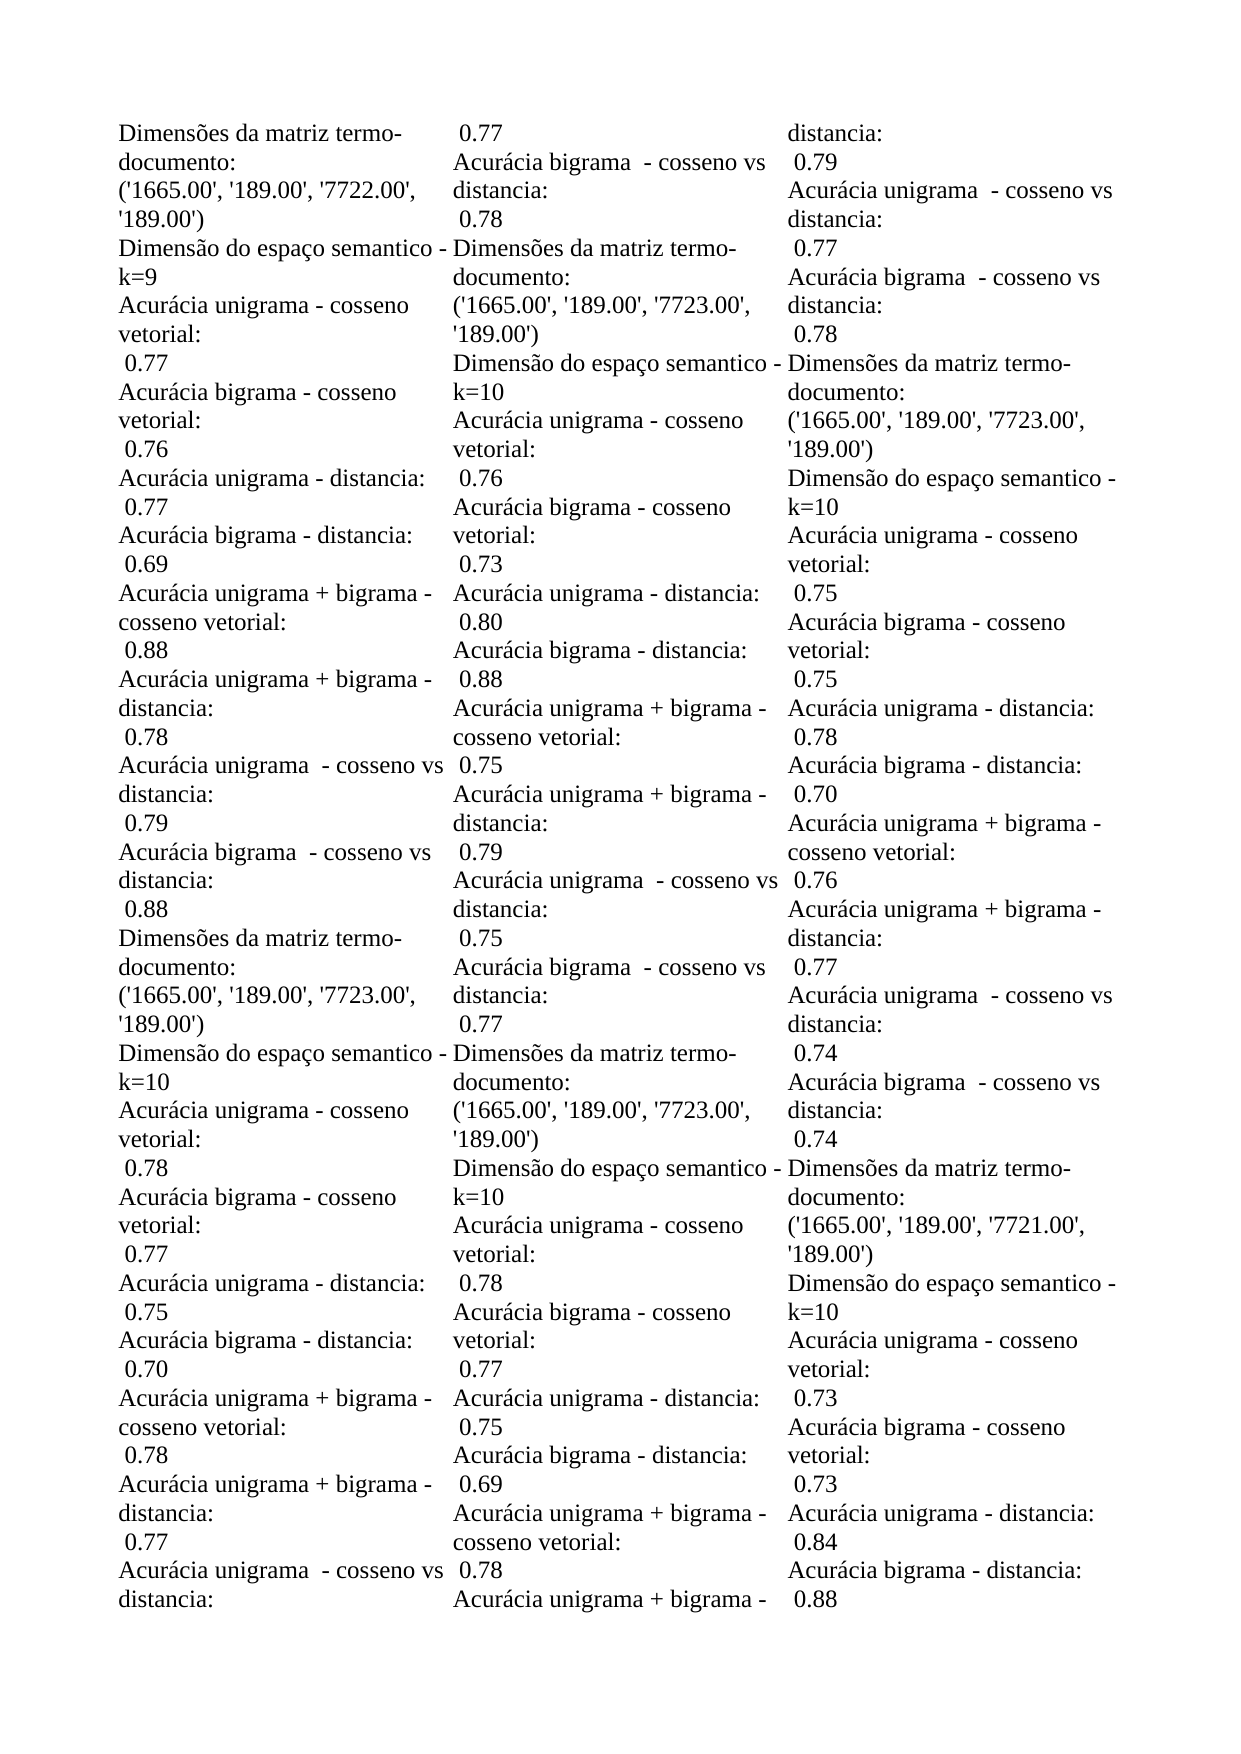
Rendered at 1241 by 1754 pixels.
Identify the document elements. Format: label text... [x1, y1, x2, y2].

text Acurácia bigrama - distancia: [118, 1326, 453, 1354]
text 0.76 [453, 463, 787, 492]
text Dimensões da matriz termo-documento: [787, 348, 1122, 406]
text Acurácia unigrama - distancia: [453, 578, 787, 607]
text Acurácia unigrama - distancia: [453, 1383, 787, 1412]
text Acurácia unigrama + bigrama - cosseno vetorial: [118, 1383, 453, 1441]
text 0.75 [453, 751, 787, 779]
text Acurácia unigrama - distancia: [787, 693, 1122, 722]
text Acurácia unigrama + bigrama - distancia: [118, 1469, 453, 1527]
text 0.77 [453, 1354, 787, 1383]
text 0.75 [453, 1412, 787, 1441]
text Acurácia bigrama - cosseno vs distancia: [453, 147, 787, 204]
text 0.78 [118, 722, 453, 751]
text 0.77 [118, 348, 453, 377]
text 0.78 [787, 319, 1122, 348]
text Acurácia unigrama - cosseno vetorial: [118, 291, 453, 348]
text Acurácia unigrama - cosseno vs distancia: [118, 751, 453, 808]
text Acurácia bigrama - cosseno vs distancia: [118, 837, 453, 894]
text 0.88 [787, 1584, 1122, 1613]
text Dimensão do espaço semantico - k=10 [453, 348, 787, 406]
text Acurácia bigrama - cosseno vetorial: [453, 1297, 787, 1354]
text 0.73 [787, 1469, 1122, 1498]
text Acurácia bigrama - cosseno vetorial: [453, 492, 787, 549]
text 0.78 [453, 204, 787, 233]
text Acurácia bigrama - distancia: [453, 636, 787, 664]
text Dimensão do espaço semantico - k=10 [787, 463, 1122, 521]
text Acurácia bigrama - distancia: [787, 1556, 1122, 1584]
text Acurácia bigrama - distancia: [453, 1441, 787, 1469]
text Acurácia unigrama - cosseno vs distancia: [787, 176, 1122, 233]
text Acurácia unigrama - cosseno vetorial: [118, 1096, 453, 1153]
text Acurácia unigrama + bigrama - distancia: [453, 779, 787, 837]
text 0.76 [787, 866, 1122, 894]
text 0.69 [118, 549, 453, 578]
text 0.77 [787, 952, 1122, 981]
text Acurácia unigrama - cosseno vetorial: [453, 1211, 787, 1268]
text ('1665.00', '189.00', '7723.00', '189.00') [453, 1096, 787, 1153]
text 0.79 [787, 147, 1122, 176]
text 0.74 [787, 1038, 1122, 1067]
text Acurácia unigrama - cosseno vs distancia: [787, 981, 1122, 1038]
text 0.88 [118, 636, 453, 664]
text Acurácia unigrama + bigrama - distancia: [118, 664, 453, 722]
text 0.78 [118, 1153, 453, 1182]
text Dimensão do espaço semantico - k=10 [453, 1153, 787, 1211]
text Dimensões da matriz termo-documento: [453, 1038, 787, 1096]
text 0.75 [787, 578, 1122, 607]
text Acurácia unigrama - cosseno vetorial: [787, 521, 1122, 578]
text Acurácia unigrama - cosseno vetorial: [453, 406, 787, 463]
text Acurácia unigrama - distancia: [118, 1268, 453, 1297]
text 0.77 [453, 1009, 787, 1038]
text 0.73 [453, 549, 787, 578]
text ('1665.00', '189.00', '7722.00', '189.00') [118, 176, 453, 233]
text ('1665.00', '189.00', '7721.00', '189.00') [787, 1211, 1122, 1268]
text Acurácia unigrama + bigrama - distancia: [787, 894, 1122, 952]
text 0.79 [118, 808, 453, 837]
text Acurácia bigrama - cosseno vs distancia: [787, 1067, 1122, 1124]
text 0.73 [787, 1383, 1122, 1412]
text 0.74 [787, 1124, 1122, 1153]
text 0.84 [787, 1527, 1122, 1556]
text Acurácia bigrama - cosseno vetorial: [118, 1182, 453, 1239]
text Acurácia unigrama + bigrama - distancia: [787, 118, 1122, 147]
text 0.75 [787, 664, 1122, 693]
text Dimensões da matriz termo-documento: [453, 233, 787, 291]
text 0.78 [453, 1268, 787, 1297]
text Acurácia unigrama - cosseno vs distancia: [118, 1556, 453, 1613]
text 0.80 [453, 607, 787, 636]
text 0.78 [118, 1441, 453, 1469]
text Acurácia unigrama + bigrama - cosseno vetorial: [453, 693, 787, 751]
text Dimensões da matriz termo-documento: [118, 923, 453, 981]
text Acurácia unigrama + bigrama - cosseno vetorial: [453, 1498, 787, 1556]
text ('1665.00', '189.00', '7723.00', '189.00') [453, 291, 787, 348]
text Acurácia bigrama - cosseno vs distancia: [453, 952, 787, 1009]
text 0.75 [118, 1297, 453, 1326]
text 0.77 [787, 233, 1122, 262]
text 0.77 [118, 492, 453, 521]
text 0.79 [453, 837, 787, 866]
text Acurácia bigrama - distancia: [118, 521, 453, 549]
text Acurácia unigrama - cosseno vs distancia: [453, 866, 787, 923]
text ('1665.00', '189.00', '7723.00', '189.00') [787, 406, 1122, 463]
text 0.78 [453, 1556, 787, 1584]
text 0.77 [118, 1527, 453, 1556]
text Acurácia unigrama - cosseno vetorial: [787, 1326, 1122, 1383]
text Acurácia bigrama - cosseno vetorial: [787, 1412, 1122, 1469]
text Dimensões da matriz termo-documento: [118, 118, 453, 176]
text 0.88 [453, 664, 787, 693]
text Dimensões da matriz termo-documento: [787, 1153, 1122, 1211]
text Acurácia bigrama - distancia: [787, 751, 1122, 779]
text Acurácia unigrama + bigrama - cosseno vetorial: [118, 578, 453, 636]
text 0.75 [453, 923, 787, 952]
text Acurácia unigrama - distancia: [118, 463, 453, 492]
text 0.76 [118, 434, 453, 463]
text 0.77 [118, 1239, 453, 1268]
text 0.78 [787, 722, 1122, 751]
text Dimensão do espaço semantico - k=9 [118, 233, 453, 291]
text 0.88 [118, 894, 453, 923]
text Acurácia unigrama + bigrama - distancia: [453, 1584, 787, 1613]
text 0.70 [787, 779, 1122, 808]
text 0.69 [453, 1469, 787, 1498]
text Acurácia bigrama - cosseno vetorial: [118, 377, 453, 434]
text Acurácia unigrama + bigrama - cosseno vetorial: [787, 808, 1122, 866]
text 0.70 [118, 1354, 453, 1383]
text Acurácia unigrama - distancia: [787, 1498, 1122, 1527]
text ('1665.00', '189.00', '7723.00', '189.00') [118, 981, 453, 1038]
text Acurácia bigrama - cosseno vetorial: [787, 607, 1122, 664]
text Dimensão do espaço semantico - k=10 [118, 1038, 453, 1096]
text 0.77 [453, 118, 787, 147]
text Dimensão do espaço semantico - k=10 [787, 1268, 1122, 1326]
text Acurácia bigrama - cosseno vs distancia: [787, 262, 1122, 319]
